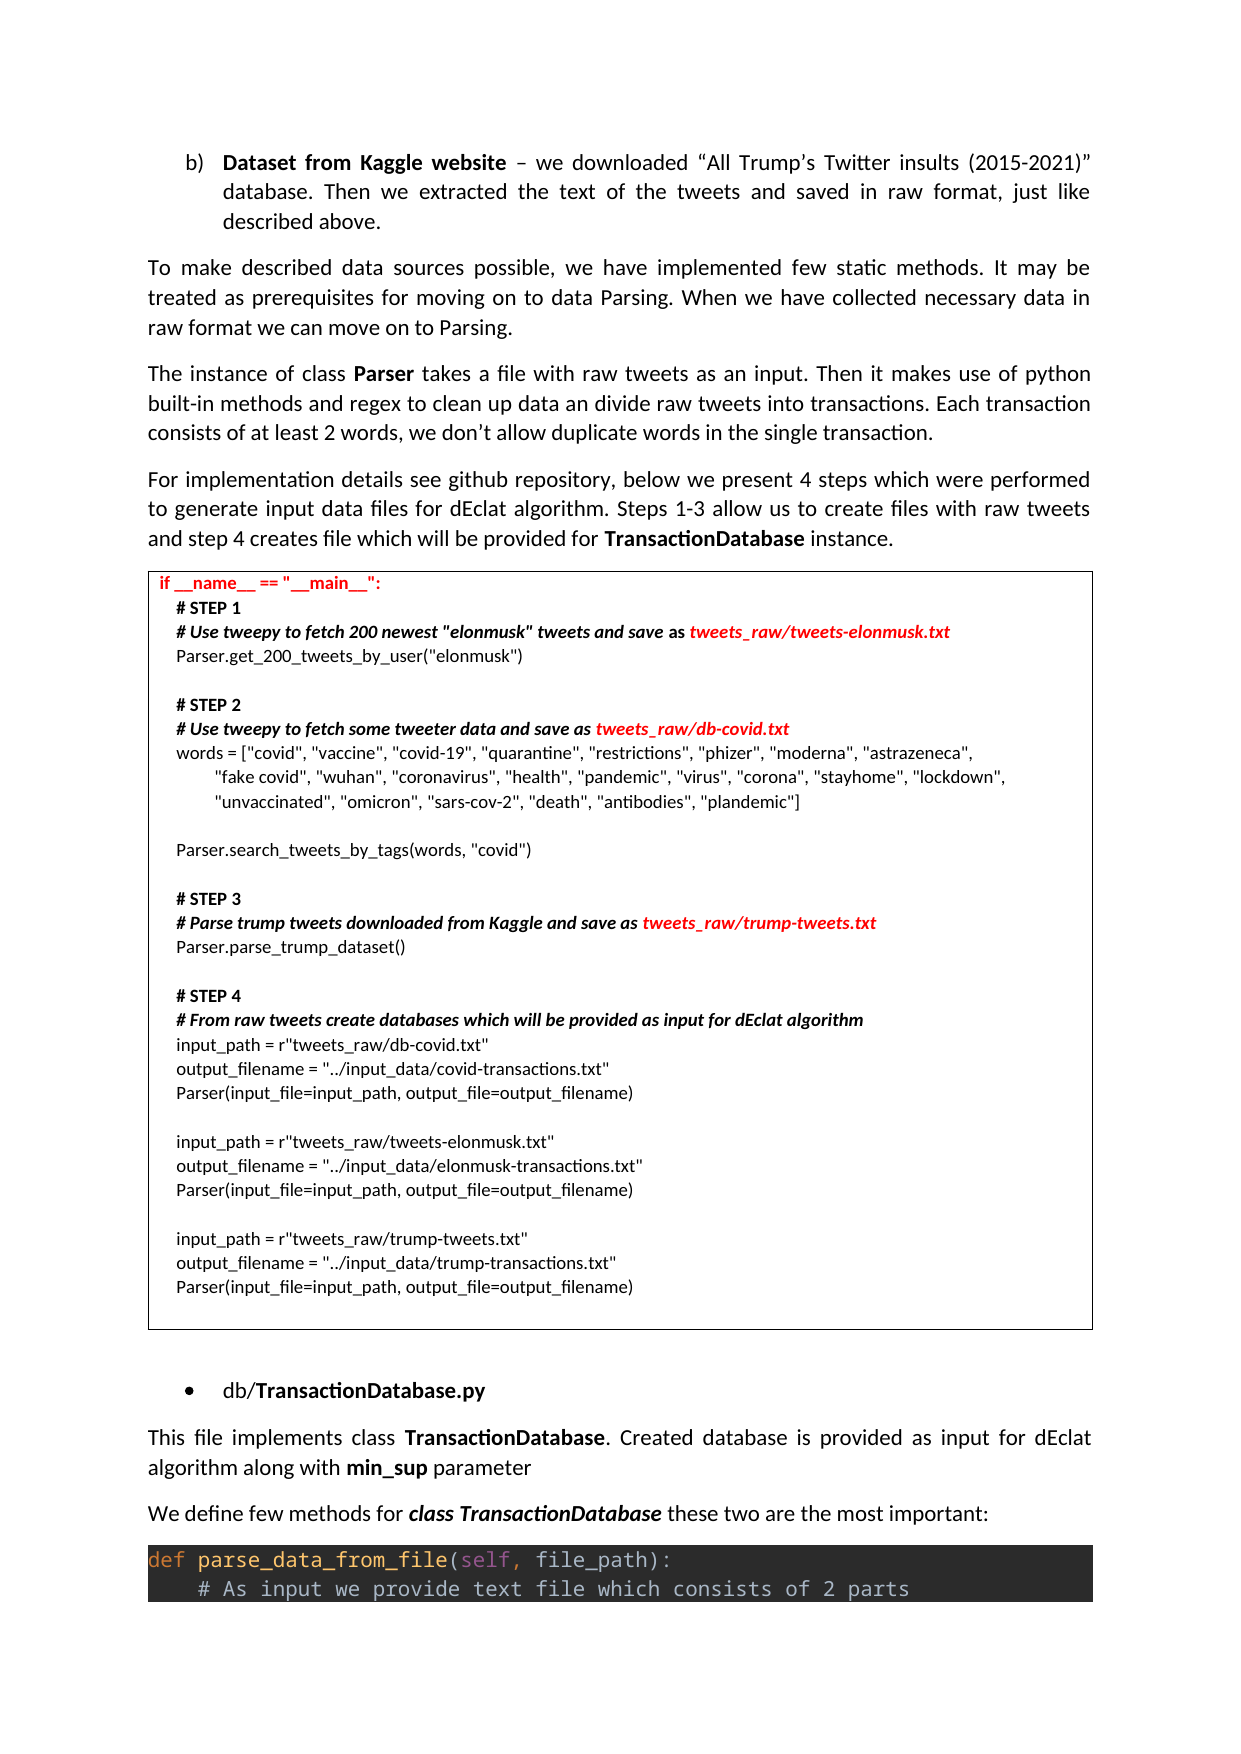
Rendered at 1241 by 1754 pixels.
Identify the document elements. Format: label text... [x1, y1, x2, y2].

list Dataset from Kaggle website – we downloaded “All Trump’s Twitter insults (2015-2021)” database. Then we extracted the text of the tweets and saved in raw format, just like described above. [185, 148, 1093, 235]
text The instance of class Parser takes a file with raw tweets as an input. Then it makes use of python built-in methods and regex to clean up data an divide raw tweets into transactions. Each transaction consists of at least 2 words, we don’t allow duplicate words in the single transaction. [148, 359, 1093, 446]
text This file implements class TransactionDatabase. Created database is provided as input for dEclat algorithm along with min_sup parameter [148, 1423, 1093, 1481]
text # As input we provide text file which consists of 2 parts [148, 1574, 1093, 1602]
text We define few methods for class TransactionDatabase these two are the most important: [148, 1499, 1093, 1527]
text For implementation details see github repository, below we present 4 steps which were performed to generate input data files for dEclat algorithm. Steps 1-3 allow us to create files with raw tweets and step 4 creates file which will be provided for TransactionDatabase instance. [148, 465, 1093, 552]
text To make described data sources possible, we have implemented few static methods. It may be treated as prerequisites for moving on to data Parsing. When we have collected necessary data in raw format we can move on to Parsing. [148, 253, 1093, 341]
list db/TransactionDatabase.py [185, 1377, 1093, 1405]
text def parse_data_from_file(self, file_path): [148, 1545, 1093, 1574]
